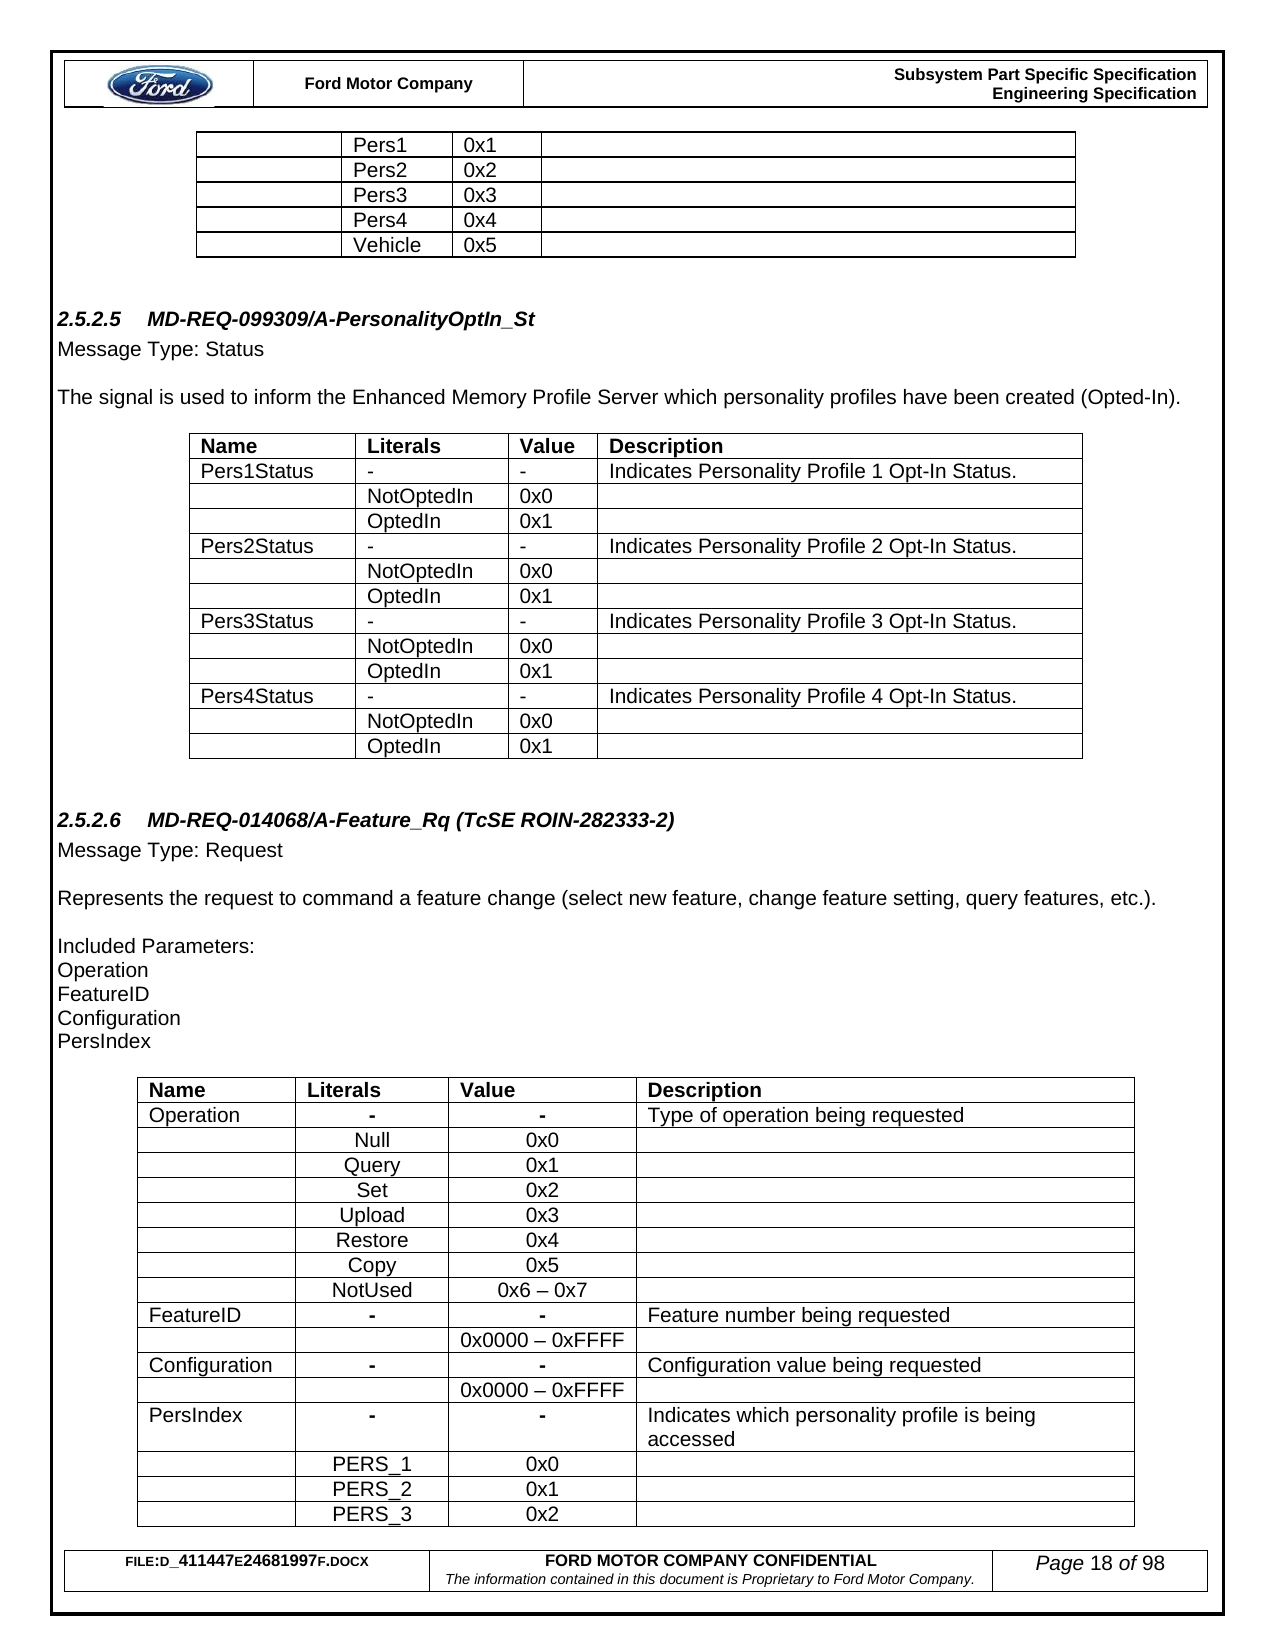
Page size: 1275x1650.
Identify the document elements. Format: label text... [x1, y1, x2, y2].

table_cell [190, 559, 355, 582]
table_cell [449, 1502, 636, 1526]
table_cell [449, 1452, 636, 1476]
table_cell [598, 659, 1082, 682]
table_cell - [296, 1303, 448, 1327]
table_cell - [356, 609, 508, 632]
table_cell [637, 1178, 1134, 1202]
table_cell Type of operation being requested [637, 1103, 1134, 1127]
table_cell OptedIn [356, 659, 508, 682]
table_cell [138, 1228, 295, 1252]
table_cell [542, 183, 1075, 206]
table_cell 0x4 [453, 208, 541, 231]
table_cell [138, 1253, 295, 1277]
table_header Literals [296, 1078, 448, 1102]
table_cell Feature number being requested [637, 1303, 1134, 1327]
table_cell Pers1Status [190, 459, 355, 482]
table_cell [190, 584, 355, 607]
table_cell 0x0000 – 0xFFFF [449, 1328, 636, 1352]
table_cell [637, 1278, 1134, 1302]
table_cell 0x3 [449, 1203, 636, 1227]
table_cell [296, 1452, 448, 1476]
table_header Name [138, 1078, 295, 1102]
table_cell Set [296, 1178, 448, 1202]
table_cell [138, 1178, 295, 1202]
table_cell [190, 659, 355, 682]
table_cell 0x0 [449, 1128, 636, 1152]
table_cell 0x0 [509, 709, 597, 732]
table_cell [296, 1328, 448, 1352]
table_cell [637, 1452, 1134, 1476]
table_cell - [509, 459, 597, 482]
table_cell PersIndex [138, 1403, 295, 1451]
table_cell 0x0000 – 0xFFFF [449, 1378, 636, 1402]
table_cell - [449, 1103, 636, 1127]
table_cell Indicates Personality Profile 1 Opt-In Status. [598, 459, 1082, 482]
table_cell [598, 734, 1082, 757]
table_cell [197, 158, 341, 181]
table_cell Pers2 [342, 158, 452, 181]
table_cell [138, 1278, 295, 1302]
table_cell NotUsed [296, 1278, 448, 1302]
table_cell [542, 233, 1075, 256]
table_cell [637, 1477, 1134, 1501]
table_cell 0x2 [453, 158, 541, 181]
table_cell Pers3 [342, 183, 452, 206]
table_cell [542, 208, 1075, 231]
table_cell [296, 1378, 448, 1402]
table_cell - [356, 459, 508, 482]
table_cell [197, 208, 341, 231]
table_header Description [637, 1078, 1134, 1102]
table_cell Operation [138, 1103, 295, 1127]
table_cell [190, 734, 355, 757]
table_cell Pers3Status [190, 609, 355, 632]
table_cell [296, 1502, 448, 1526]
table_cell FeatureID [138, 1303, 295, 1327]
table_cell [542, 133, 1075, 156]
table_cell - [296, 1103, 448, 1127]
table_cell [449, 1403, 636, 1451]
table_cell [138, 1153, 295, 1177]
table_cell Copy [296, 1253, 448, 1277]
table_cell 0x0 [509, 559, 597, 582]
table_cell [598, 634, 1082, 657]
table_cell [598, 509, 1082, 532]
table_cell [197, 133, 341, 156]
text The signal is used to inform the Enhanced Memory Profile Server which personality profiles have been created (Opted-In). [57, 384, 1215, 408]
table_cell 0x1 [509, 734, 597, 757]
table_cell - [509, 534, 597, 557]
table_cell [637, 1203, 1134, 1227]
table_header Literals [356, 434, 508, 457]
table_cell Vehicle [342, 233, 452, 256]
table_cell - [356, 684, 508, 707]
table_cell [637, 1253, 1134, 1277]
table_header Value [509, 434, 597, 457]
table_cell [190, 484, 355, 507]
text PersIndex [57, 1029, 1215, 1053]
table_cell NotOptedIn [356, 709, 508, 732]
table_cell 0x6 – 0x7 [449, 1278, 636, 1302]
table_cell [190, 509, 355, 532]
table_header Value [449, 1078, 636, 1102]
subtitle MD-REQ-014068/A-Feature_Rq (TcSE ROIN-282333-2) [57, 807, 1215, 831]
table_cell [542, 158, 1075, 181]
table_cell 0x1 [509, 584, 597, 607]
table_cell Indicates Personality Profile 4 Opt-In Status. [598, 684, 1082, 707]
table_cell NotOptedIn [356, 634, 508, 657]
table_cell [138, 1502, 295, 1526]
table_cell [637, 1128, 1134, 1152]
table_cell OptedIn [356, 734, 508, 757]
table_cell 0x5 [449, 1253, 636, 1277]
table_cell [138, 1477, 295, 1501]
table_cell Indicates Personality Profile 3 Opt-In Status. [598, 609, 1082, 632]
table_cell 0x1 [509, 659, 597, 682]
text Message Type: Request [57, 838, 1215, 862]
table_cell - [356, 534, 508, 557]
table_cell [190, 634, 355, 657]
table_cell OptedIn [356, 509, 508, 532]
table_cell [138, 1128, 295, 1152]
table_header Description [598, 434, 1082, 457]
table_cell 0x0 [509, 634, 597, 657]
table_cell Restore [296, 1228, 448, 1252]
table_cell [138, 1203, 295, 1227]
table_cell 0x3 [453, 183, 541, 206]
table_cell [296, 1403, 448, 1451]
table_cell Indicates Personality Profile 2 Opt-In Status. [598, 534, 1082, 557]
table_cell [598, 484, 1082, 507]
table_cell Pers2Status [190, 534, 355, 557]
table_cell - [449, 1353, 636, 1377]
table_cell [190, 709, 355, 732]
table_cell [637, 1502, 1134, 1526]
table_cell Null [296, 1128, 448, 1152]
table_cell Configuration [138, 1353, 295, 1377]
table_cell [598, 559, 1082, 582]
table_cell Pers4Status [190, 684, 355, 707]
table_cell 0x1 [449, 1153, 636, 1177]
table_cell NotOptedIn [356, 559, 508, 582]
table_cell 0x5 [453, 233, 541, 256]
table_cell [138, 1378, 295, 1402]
table_cell [598, 709, 1082, 732]
table_cell Pers1 [342, 133, 452, 156]
table_cell Query [296, 1153, 448, 1177]
picture [103, 61, 215, 107]
table_cell Upload [296, 1203, 448, 1227]
text Operation [57, 957, 1215, 981]
text Message Type: Status [57, 337, 1215, 361]
table_cell 0x1 [453, 133, 541, 156]
table_cell [637, 1153, 1134, 1177]
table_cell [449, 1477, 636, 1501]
table_cell [637, 1228, 1134, 1252]
table_cell [197, 183, 341, 206]
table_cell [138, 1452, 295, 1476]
table_cell 0x2 [449, 1178, 636, 1202]
text Represents the request to command a feature change (select new feature, change feature setting, query features, etc.). [57, 886, 1215, 909]
table_cell - [296, 1353, 448, 1377]
table_cell 0x0 [509, 484, 597, 507]
table_cell NotOptedIn [356, 484, 508, 507]
text Configuration [57, 1005, 1215, 1029]
table_cell [637, 1378, 1134, 1402]
table_cell - [449, 1303, 636, 1327]
table_cell - [509, 684, 597, 707]
table_cell 0x4 [449, 1228, 636, 1252]
table_cell - [509, 609, 597, 632]
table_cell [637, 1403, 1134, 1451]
table_cell [138, 1328, 295, 1352]
table_cell [637, 1328, 1134, 1352]
text Included Parameters: [57, 933, 1215, 957]
table_cell 0x1 [509, 509, 597, 532]
subtitle MD-REQ-099309/A-PersonalityOptIn_St [57, 306, 1215, 330]
table_cell OptedIn [356, 584, 508, 607]
text FeatureID [57, 981, 1215, 1005]
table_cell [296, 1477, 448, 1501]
table_cell Pers4 [342, 208, 452, 231]
table_cell [598, 584, 1082, 607]
table_cell [197, 233, 341, 256]
table_header Name [190, 434, 355, 457]
table_cell Configuration value being requested [637, 1353, 1134, 1377]
